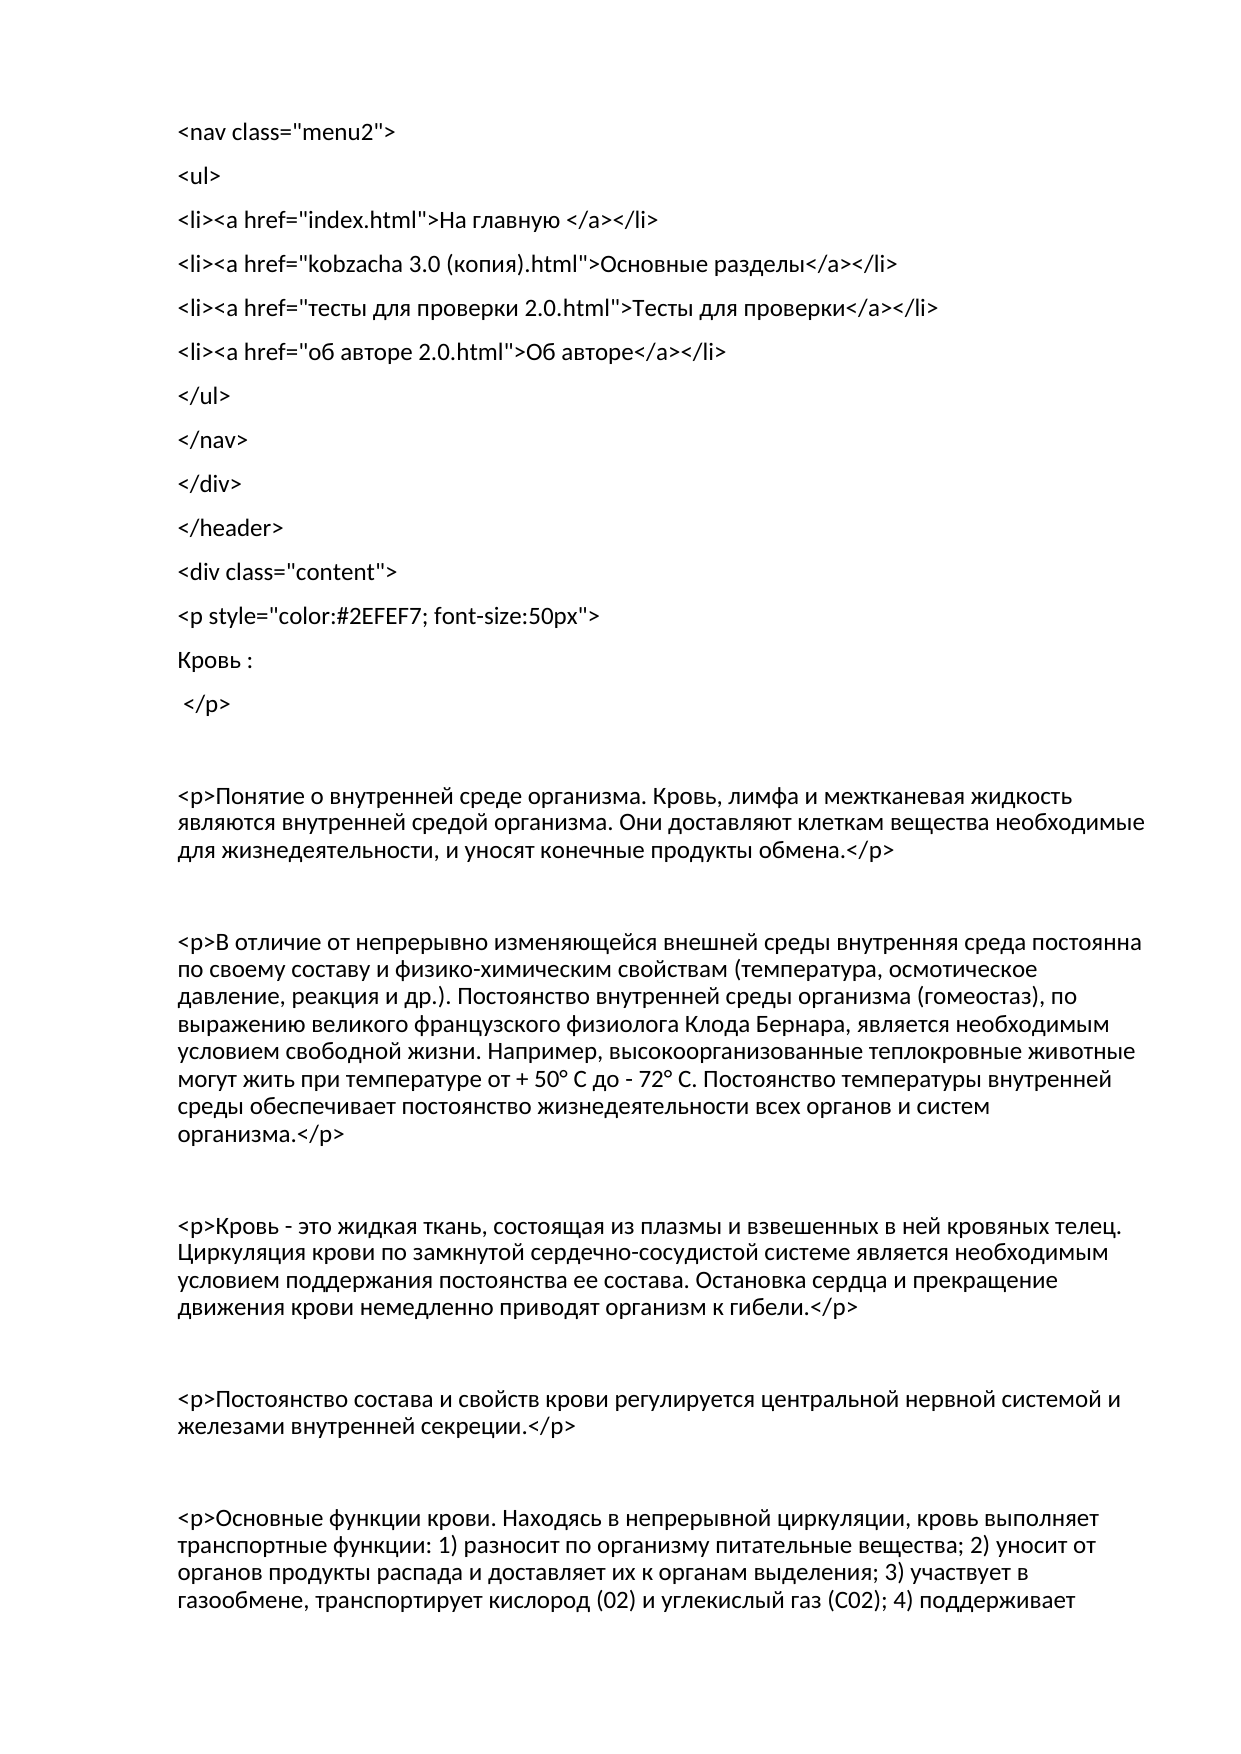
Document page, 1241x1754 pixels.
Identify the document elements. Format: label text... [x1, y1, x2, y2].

text </p> [177, 691, 1152, 718]
text <p>Понятие о внутренней среде организма. Кровь, лимфа и межтканевая жидкость являются внутренней средой организма. Они доставляют клеткам вещества необходимые для жизнедеятельности, и уносят конечные продукты обмена.</p> [177, 782, 1152, 864]
text <li><a href="об авторе 2.0.html">Об авторе</a></li> [177, 338, 1152, 366]
text </nav> [177, 427, 1152, 454]
text <p>В отличие от непрерывно изменяющейся внешней среды внутренняя среда постоянна по своему составу и физико-химическим свойствам (температура, осмотическое давление, реакция и др.). Постоянство внутренней среды организма (гомеостаз), по выражению великого французского физиолога Клода Бернара, является необходимым условием свободной жизни. Например, высокоорганизованные теплокровные животные могут жить при температуре от + 50° С до - 72° С. Постоянство температуры внутренней среды обеспечивает постоянство жизнедеятельности всех органов и систем организма.</p> [177, 928, 1152, 1148]
text Кровь : [177, 647, 1152, 674]
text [177, 1505, 1152, 1614]
text <nav class="menu2"> [177, 118, 1152, 146]
text <li><a href="тесты для проверки 2.0.html">Тесты для проверки</a></li> [177, 294, 1152, 322]
text <li><a href="index.html">На главную </a></li> [177, 206, 1152, 234]
text <li><a href="kobzacha 3.0 (копия).html">Основные разделы</a></li> [177, 250, 1152, 278]
text <ul> [177, 162, 1152, 189]
text <div class="content"> [177, 559, 1152, 586]
text <p>Кровь - это жидкая ткань, состоящая из плазмы и взвешенных в ней кровяных телец. Циркуляция крови по замкнутой сердечно-сосудистой системе является необходимым условием поддержания постоянства ее состава. Остановка сердца и прекращение движения крови немедленно приводят организм к гибели.</p> [177, 1212, 1152, 1322]
text </div> [177, 471, 1152, 498]
text <p style="color:#2EFEF7; font-size:50px"> [177, 603, 1152, 630]
text </ul> [177, 382, 1152, 410]
text </header> [177, 515, 1152, 542]
text <p>Постоянство состава и свойств крови регулируется центральной нервной системой и железами внутренней секреции.</p> [177, 1386, 1152, 1441]
